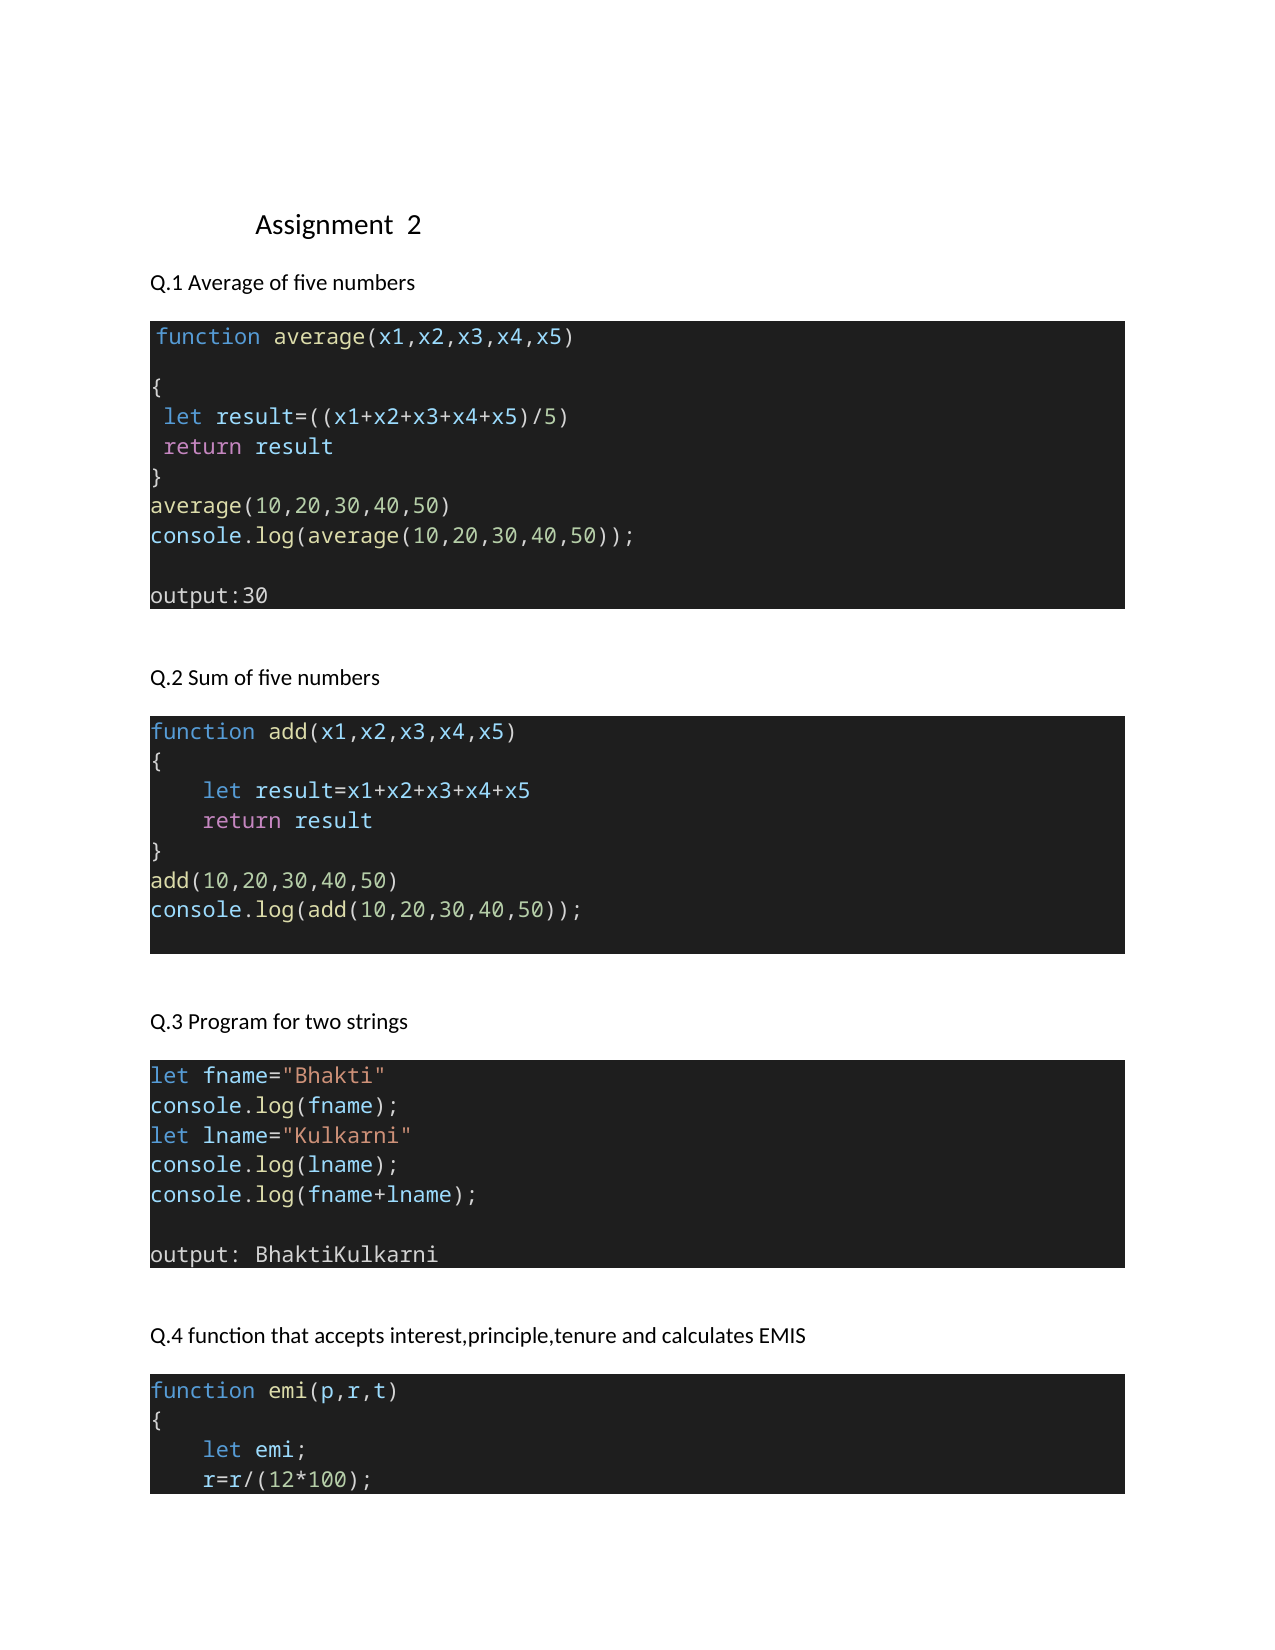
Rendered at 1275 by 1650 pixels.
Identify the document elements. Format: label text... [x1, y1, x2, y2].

text output: BhaktiKulkarni [150, 1239, 1125, 1268]
text output:30 [150, 580, 1125, 609]
text Q.4 function that accepts interest,principle,tenure and calculates EMIS [150, 1322, 1125, 1349]
text function average(x1,x2,x3,x4,x5) [150, 321, 1125, 350]
text } [150, 835, 1125, 864]
text Q.2 Sum of five numbers [150, 663, 1125, 691]
text Q.1 Average of five numbers [150, 268, 1125, 296]
text { [150, 745, 1125, 775]
text let result=x1+x2+x3+x4+x5 [150, 775, 1125, 805]
text let emi; [150, 1434, 1125, 1464]
text let result=((x1+x2+x3+x4+x5)/5) [150, 401, 1125, 431]
text return result [150, 805, 1125, 835]
text function add(x1,x2,x3,x4,x5) [150, 716, 1125, 745]
text Q.3 Program for two strings [150, 1007, 1125, 1035]
text console.log(average(10,20,30,40,50)); [150, 520, 1125, 550]
text return result [150, 431, 1125, 461]
text console.log(fname); [150, 1090, 1125, 1119]
text console.log(add(10,20,30,40,50)); [150, 894, 1125, 924]
text { [150, 371, 1125, 401]
text Assignment 2 [150, 206, 1125, 241]
text console.log(fname+lname); [150, 1179, 1125, 1209]
text function emi(p,r,t) [150, 1374, 1125, 1404]
text average(10,20,30,40,50) [150, 490, 1125, 520]
text } [150, 461, 1125, 490]
text r=r/(12*100); [150, 1464, 1125, 1494]
text add(10,20,30,40,50) [150, 864, 1125, 894]
text console.log(lname); [150, 1149, 1125, 1179]
text let lname="Kulkarni" [150, 1119, 1125, 1149]
text let fname="Bhakti" [150, 1060, 1125, 1090]
text { [150, 1404, 1125, 1434]
